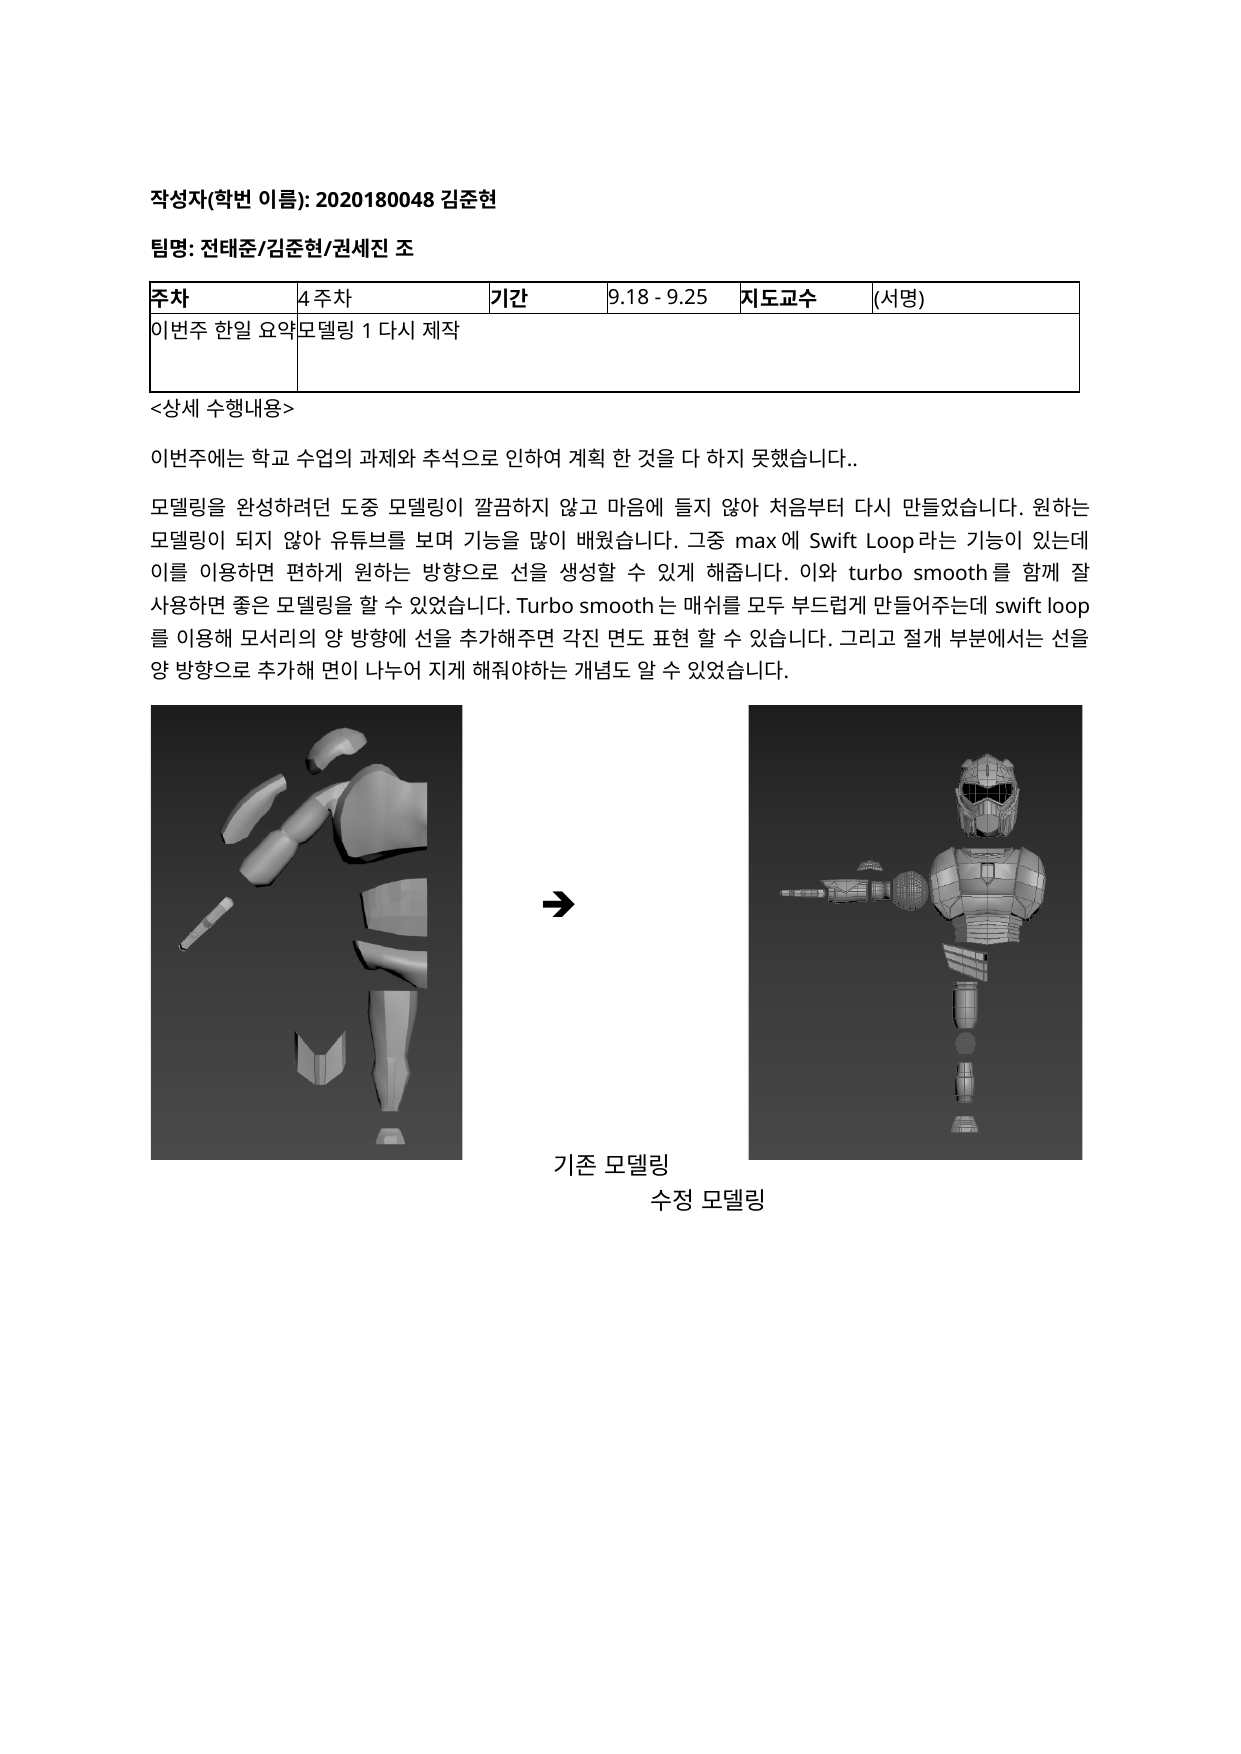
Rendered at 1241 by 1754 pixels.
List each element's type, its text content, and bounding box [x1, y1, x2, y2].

table_cell 이번주 한일 요약 [151, 314, 297, 391]
table_header 9.18 - 9.25 [608, 283, 740, 313]
table_cell 모델링 1 다시 제작 [298, 314, 1079, 391]
picture [150, 705, 463, 1158]
table_header 주차 [151, 283, 297, 313]
table_header 지도교수 [741, 283, 872, 313]
text <상세 수행내용> [150, 392, 1090, 423]
text 기존 모델링 수정 모델링 [150, 1147, 1090, 1216]
text 이번주에는 학교 수업의 과제와 추석으로 인하여 계획 한 것을 다 하지 못했습니다.. [150, 442, 1090, 472]
text 모델링을 완성하려던 도중 모델링이 깔끔하지 않고 마음에 들지 않아 처음부터 다시 만들었습니다. 원하는 모델링이 되지 않아 유튜브를 보며 기능을 많이 배웠습니다. 그중 max에 Swift Loop라는 기능이 있는데 이를 이용하면 편하게 원하는 방향으로 선을 생성할 수 있게 해줍니다. 이와 turbo smooth를 함께 잘 사용하면 좋은 모델링을 할 수 있었습니다. Turbo smooth는 매쉬를 모두 부드럽게 만들어주는데 swift loop를 이용해 모서리의 양 방향에 선을 추가해주면 각진 면도 표현 할 수 있습니다. 그리고 절개 부분에서는 선을 양 방향으로 추가해 면이 나누어 지게 해줘야하는 개념도 알 수 있었습니다. [150, 491, 1090, 685]
table_header 기간 [490, 283, 607, 313]
table_header (서명) [873, 283, 1079, 313]
picture [747, 705, 1082, 1159]
table_header 4주차 [298, 283, 489, 313]
